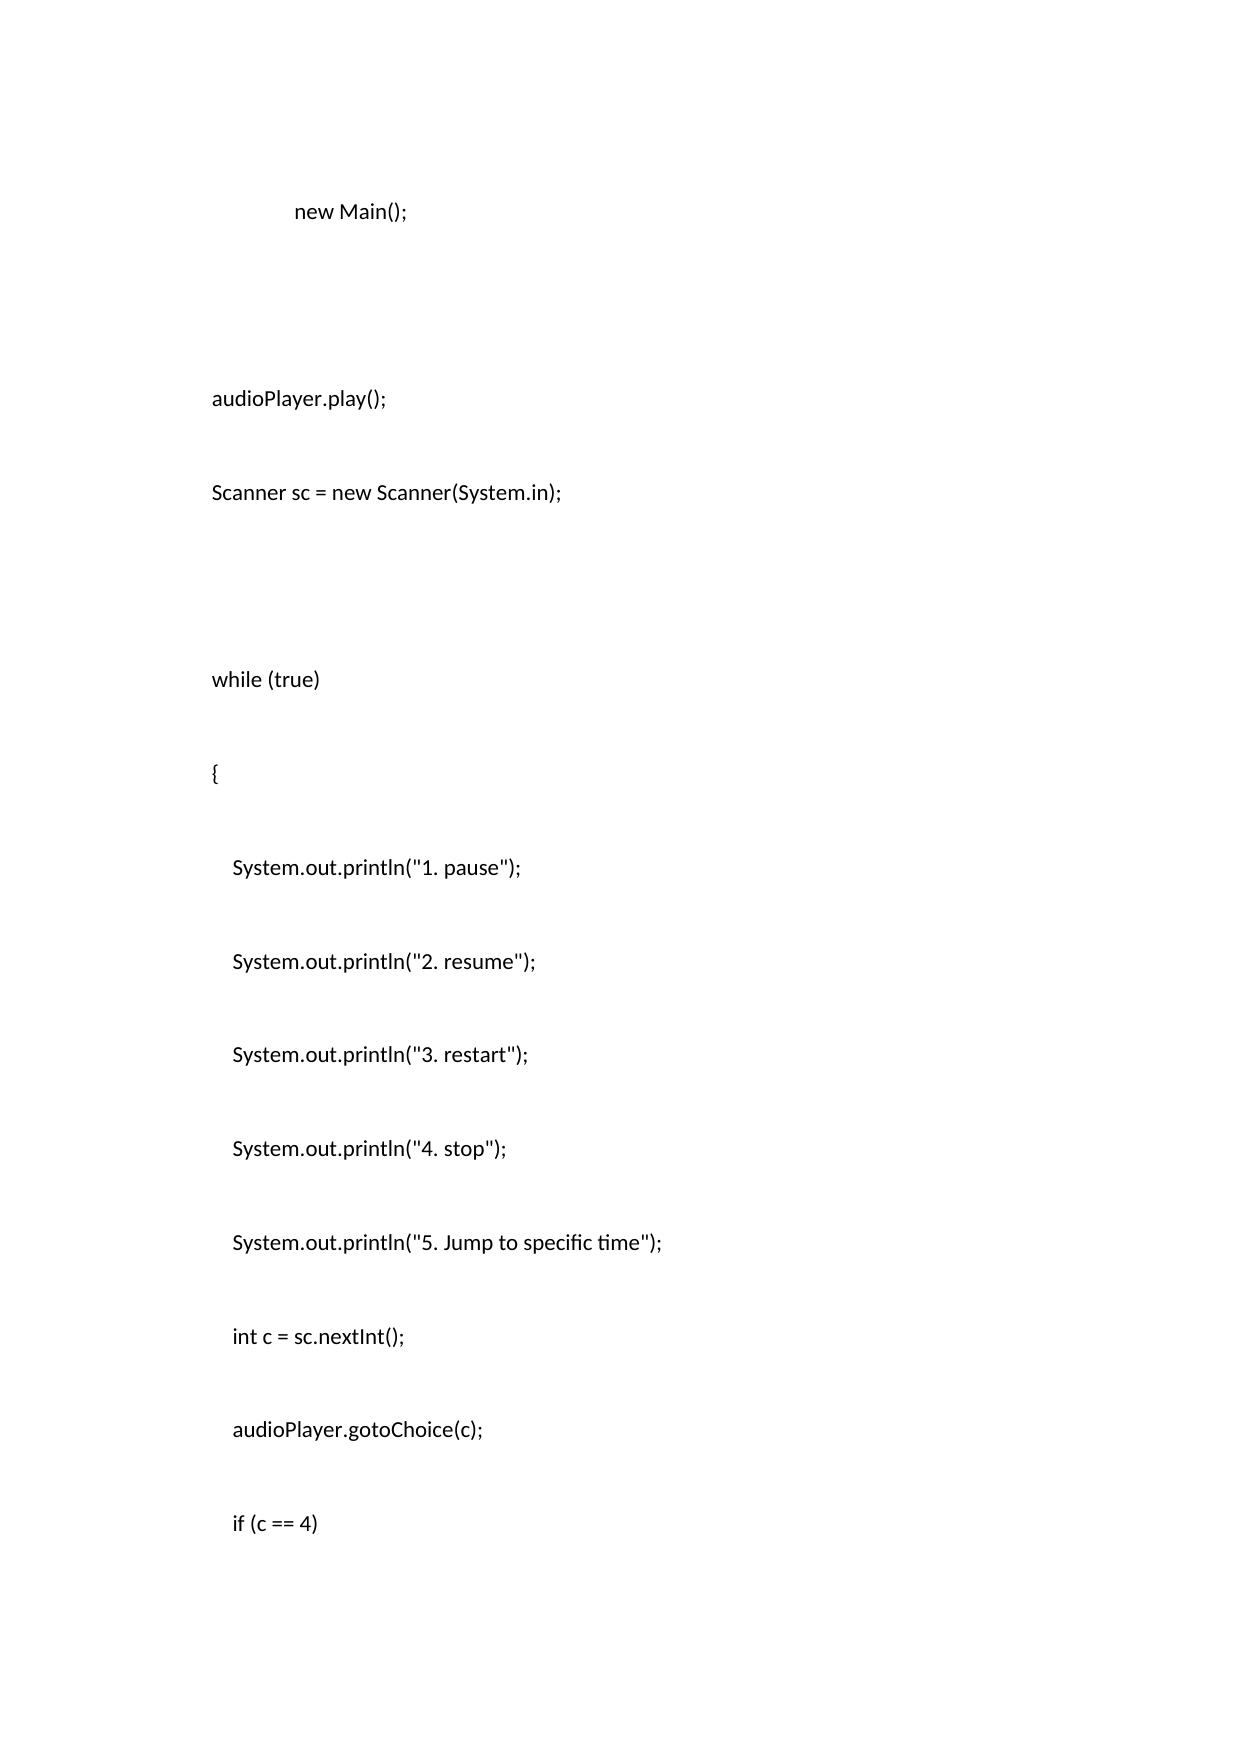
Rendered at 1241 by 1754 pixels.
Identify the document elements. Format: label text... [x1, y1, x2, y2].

text while (true) [150, 666, 1090, 694]
text System.out.println("2. resume"); [150, 947, 1090, 975]
text audioPlayer.play(); [150, 384, 1090, 412]
text audioPlayer.gotoChoice(c); [150, 1416, 1090, 1444]
text System.out.println("1. pause"); [150, 853, 1090, 881]
text System.out.println("3. restart"); [150, 1041, 1090, 1069]
text System.out.println("5. Jump to specific time"); [150, 1228, 1090, 1256]
text Scanner sc = new Scanner(System.in); [150, 478, 1090, 506]
text int c = sc.nextInt(); [150, 1322, 1090, 1350]
text { [150, 759, 1090, 787]
text if (c == 4) [150, 1509, 1090, 1537]
text new Main(); [150, 197, 1090, 225]
text System.out.println("4. stop"); [150, 1134, 1090, 1162]
